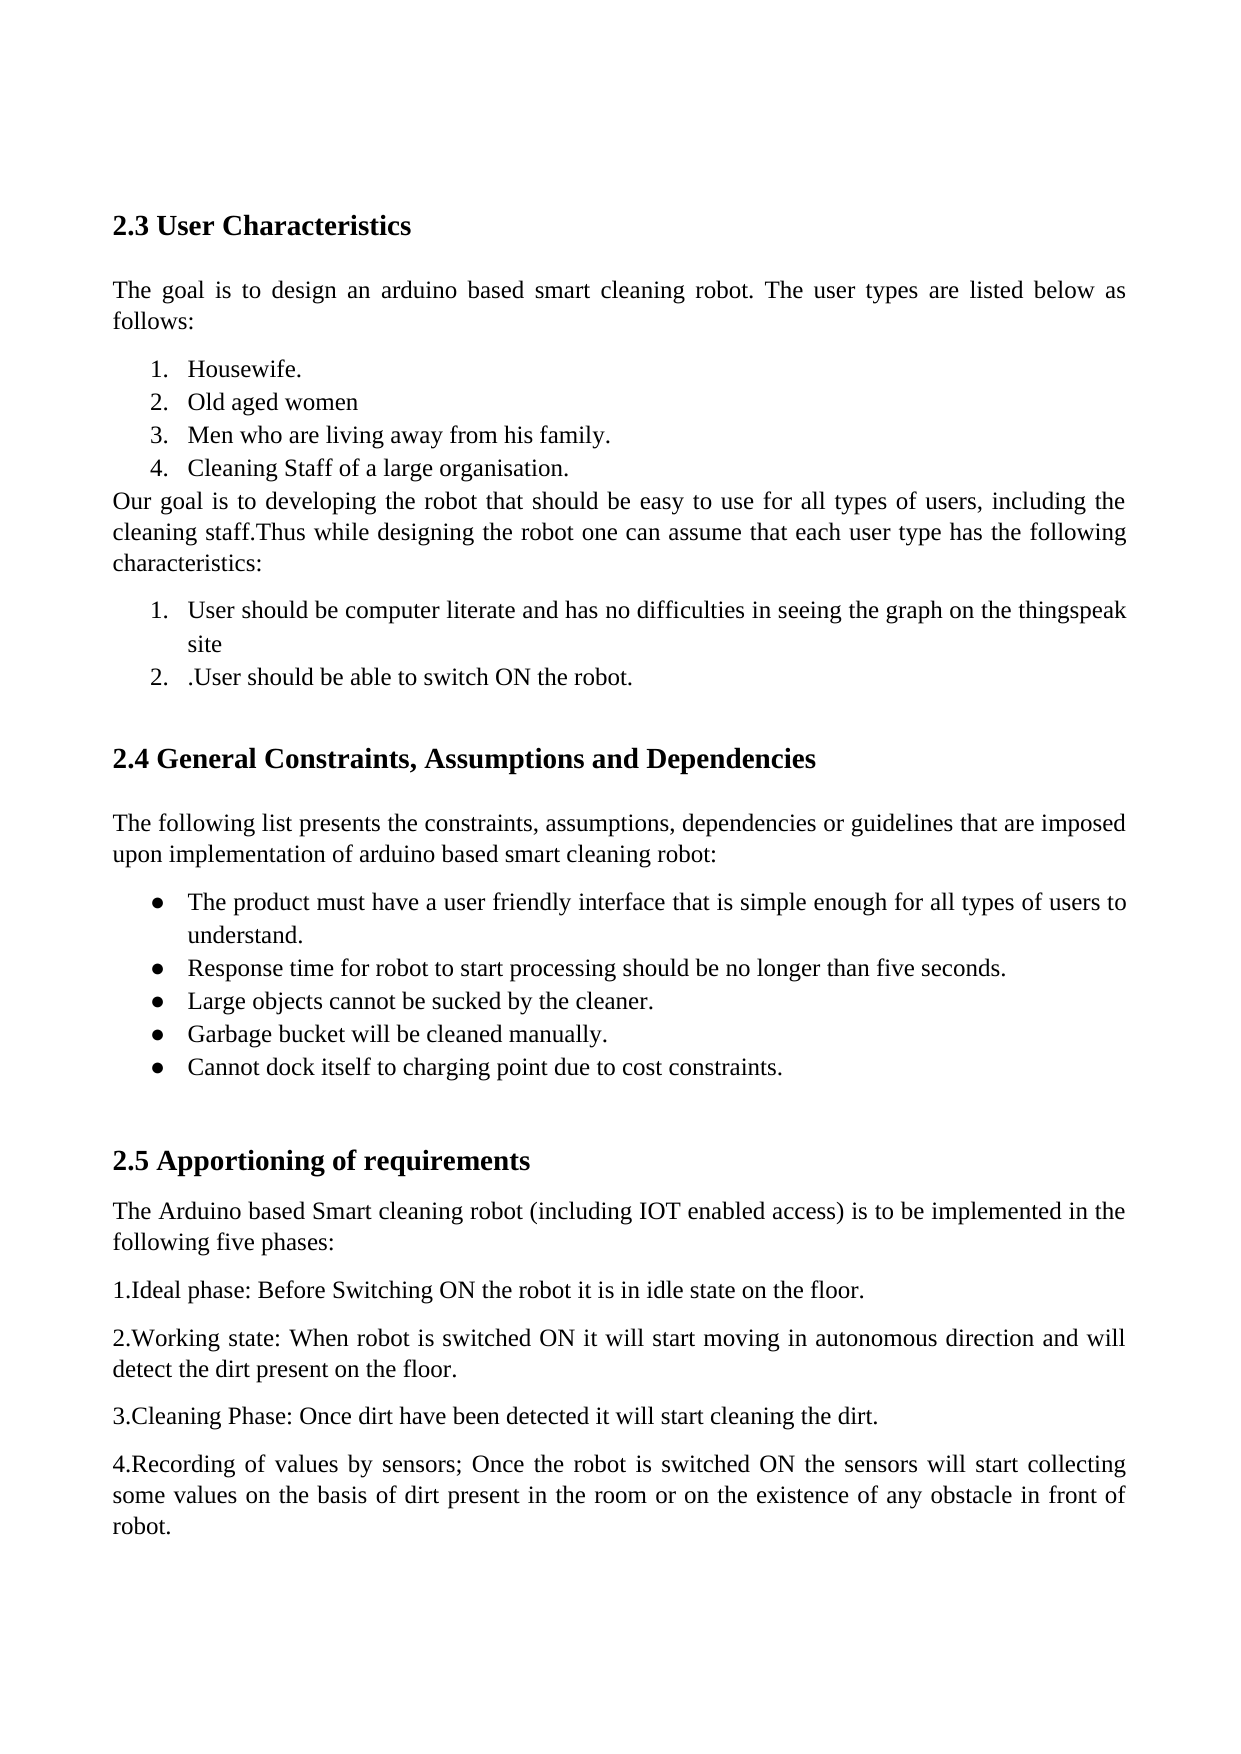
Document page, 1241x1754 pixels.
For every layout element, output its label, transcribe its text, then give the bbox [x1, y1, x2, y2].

list .User should be able to switch ON the robot. [150, 662, 1128, 690]
list User should be computer literate and has no difficulties in seeing the graph on the thingspeak site [150, 596, 1128, 657]
list Housewife. [150, 354, 1128, 382]
text Our goal is to developing the robot that should be easy to use for all types of users, including the cleaning staff.Thus while designing the robot one can assume that each user type has the following characteristics: [112, 486, 1128, 577]
text 2.5 Apportioning of requirements [112, 1143, 1128, 1177]
list Cleaning Staff of a large organisation. [150, 453, 1128, 482]
text 1.Ideal phase: Before Switching ON the robot it is in idle state on the floor. [112, 1275, 1128, 1304]
text The Arduino based Smart cleaning robot (including IOT enabled access) is to be implemented in the following five phases: [112, 1196, 1128, 1256]
text 3.Cleaning Phase: Once dirt have been detected it will start cleaning the dirt. [112, 1401, 1128, 1430]
text 2.3 User Characteristics [112, 208, 1128, 242]
list Response time for robot to start processing should be no longer than five seconds. [150, 953, 1128, 982]
text 4.Recording of values by sensors; Once the robot is switched ON the sensors will start collecting some values on the basis of dirt present in the room or on the existence of any obstacle in front of robot. [112, 1449, 1128, 1540]
list Large objects cannot be sucked by the cleaner. [150, 986, 1128, 1015]
text The goal is to design an arduino based smart cleaning robot. The user types are listed below as follows: [112, 275, 1128, 335]
text 2.4 General Constraints, Assumptions and Dependencies [112, 742, 1128, 775]
list The product must have a user friendly interface that is simple enough for all types of users to understand. [150, 887, 1128, 949]
list Garbage bucket will be cleaned manually. [150, 1019, 1128, 1048]
text The following list presents the constraints, assumptions, dependencies or guidelines that are imposed upon implementation of arduino based smart cleaning robot: [112, 808, 1128, 868]
list Men who are living away from his family. [150, 420, 1128, 448]
text 2.Working state: When robot is switched ON it will start moving in autonomous direction and will detect the dirt present on the floor. [112, 1323, 1128, 1382]
list Cannot dock itself to charging point due to cost constraints. [150, 1052, 1128, 1081]
list Old aged women [150, 387, 1128, 416]
